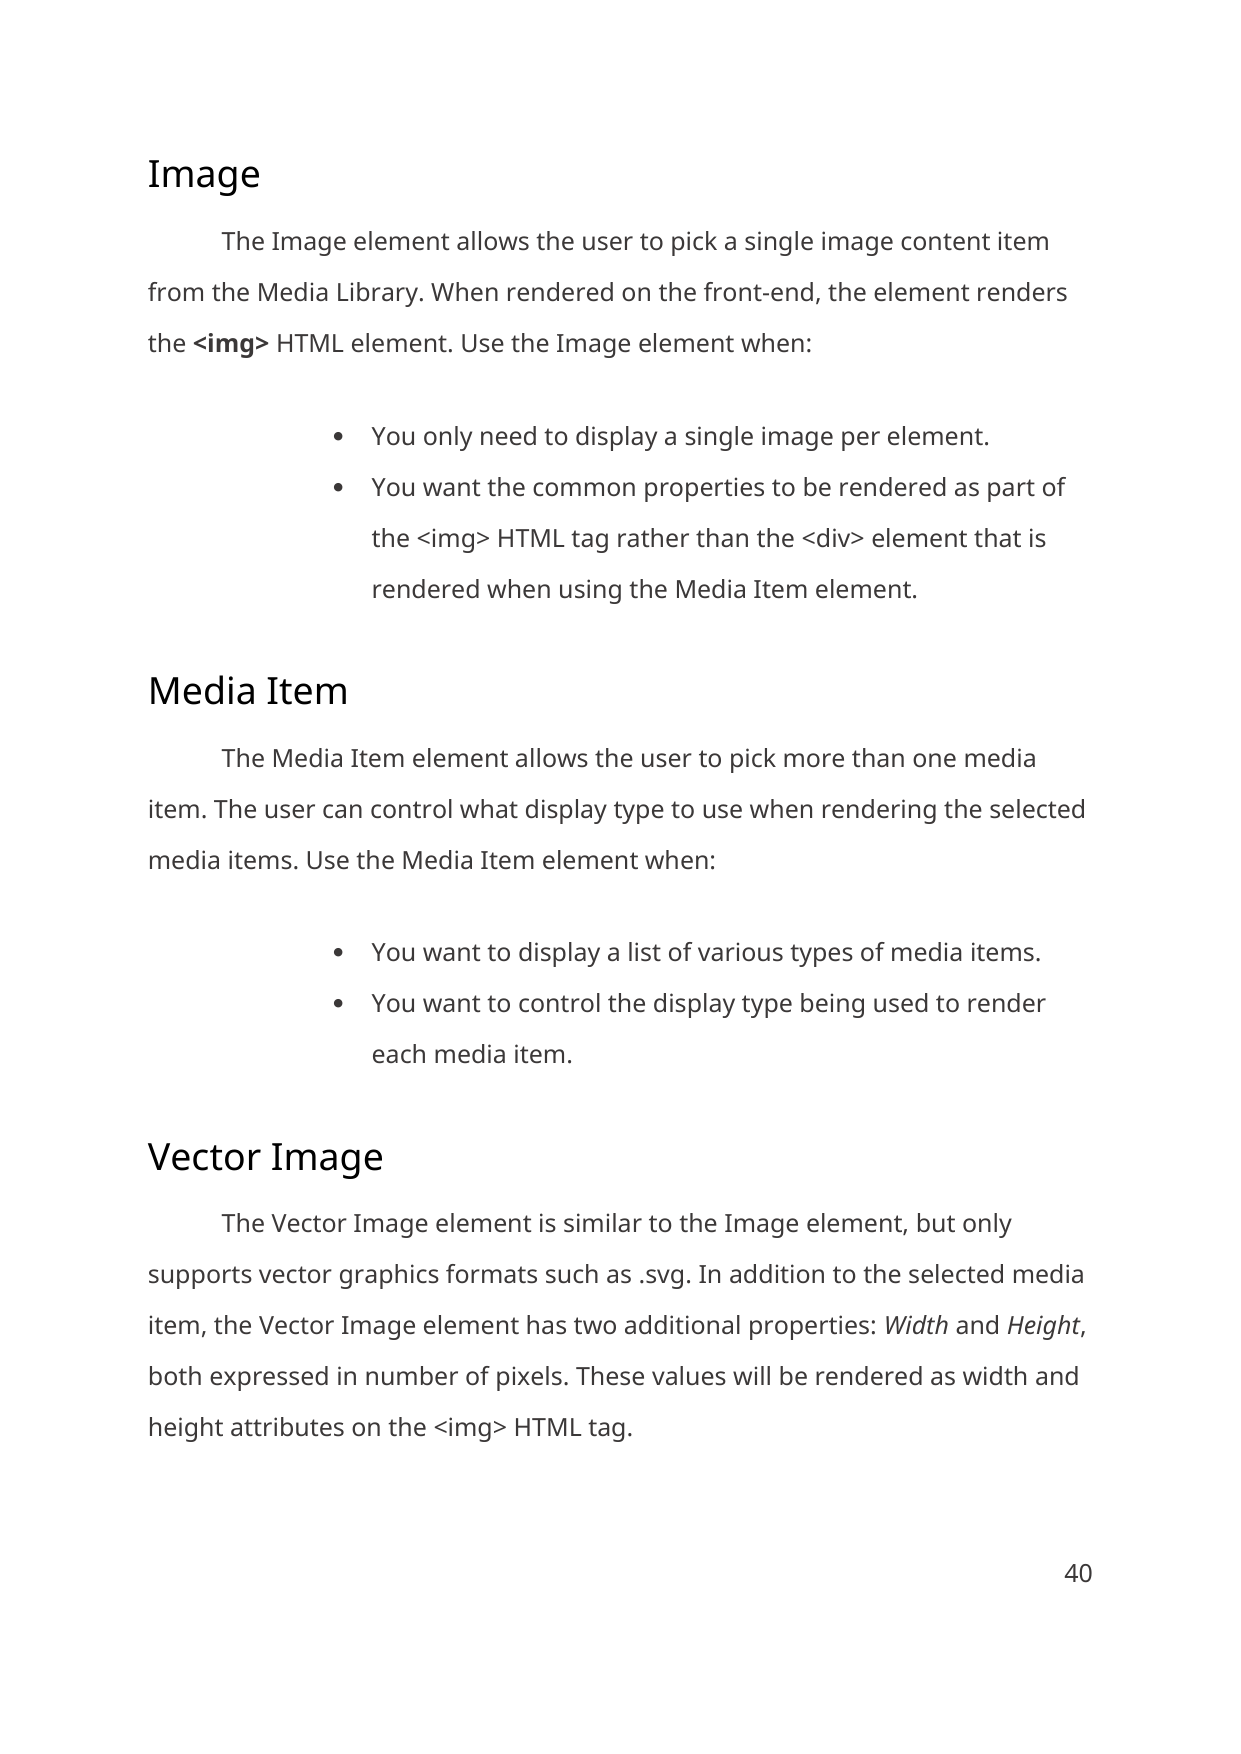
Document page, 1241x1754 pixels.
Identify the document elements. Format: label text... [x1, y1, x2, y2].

text The Media Item element allows the user to pick more than one media item. The user can control what display type to use when rendering the selected media items. Use the Media Item element when: [148, 740, 1093, 876]
subtitle Image [148, 148, 1093, 199]
text The Vector Image element is similar to the Image element, but only supports vector graphics formats such as .svg. In addition to the selected media item, the Vector Image element has two additional properties: Width and Height, both expressed in number of pixels. These values will be rendered as width and height attributes on the <img> HTML tag. [148, 1206, 1093, 1444]
subtitle Media Item [148, 664, 1093, 715]
text The Image element allows the user to pick a single image content item from the Media Library. When rendered on the front-end, the element renders the <img> HTML element. Use the Image element when: [148, 224, 1093, 360]
list You want to control the display type being used to render each media item. [334, 986, 1093, 1071]
list You want to display a list of various types of media items. [334, 935, 1093, 969]
list You want the common properties to be rendered as part of the <img> HTML tag rather than the <div> element that is rendered when using the Media Item element. [334, 469, 1093, 606]
subtitle Vector Image [148, 1130, 1093, 1181]
list You only need to display a single image per element. [334, 418, 1093, 452]
